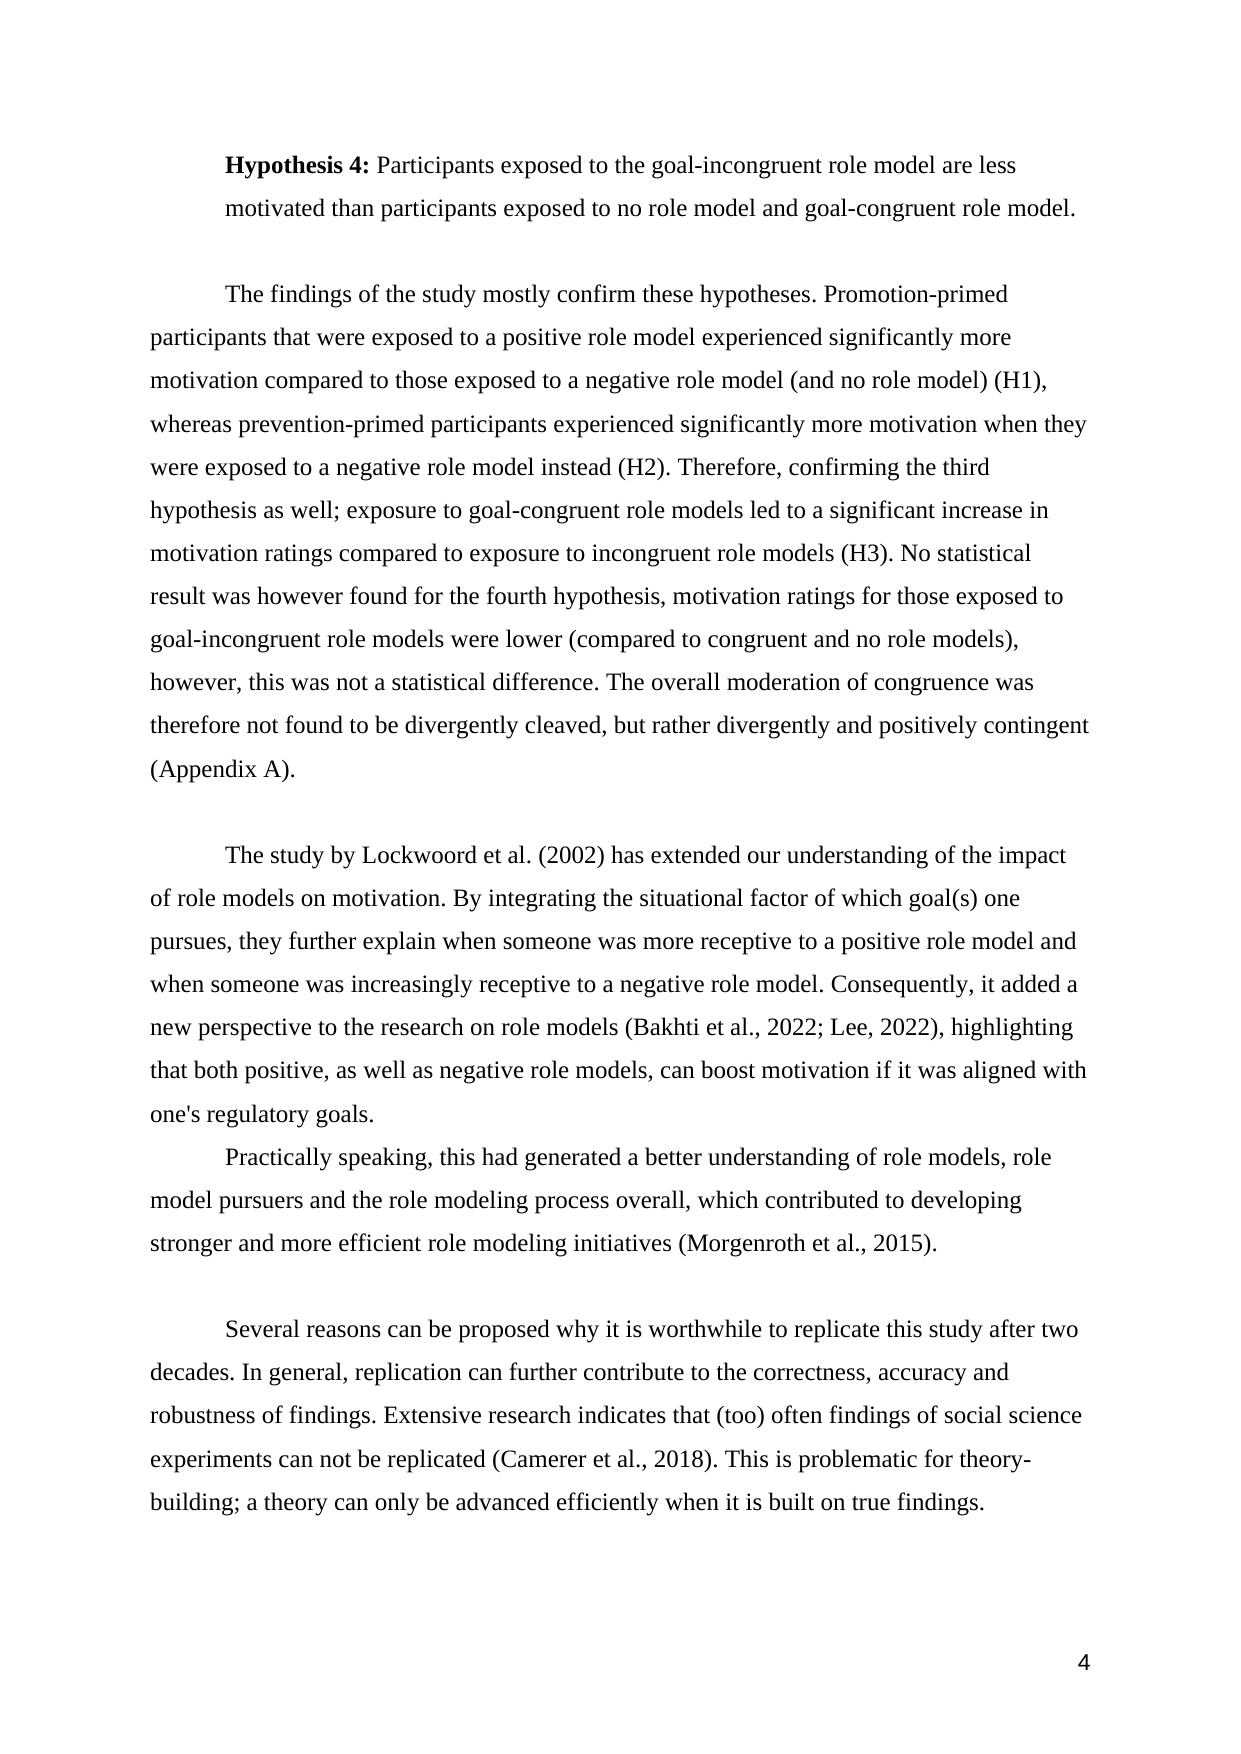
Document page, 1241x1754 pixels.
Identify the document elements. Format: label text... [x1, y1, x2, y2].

text The findings of the study mostly confirm these hypotheses. Promotion-primed participants that were exposed to a positive role model experienced significantly more motivation compared to those exposed to a negative role model (and no role model) (H1), whereas prevention-primed participants experienced significantly more motivation when they were exposed to a negative role model instead (H2). Therefore, confirming the third hypothesis as well; exposure to goal-congruent role models led to a significant increase in motivation ratings compared to exposure to incongruent role models (H3). No statistical result was however found for the fourth hypothesis, motivation ratings for those exposed to goal-incongruent role models were lower (compared to congruent and no role models), however, this was not a statistical difference. The overall moderation of congruence was therefore not found to be divergently cleaved, but rather divergently and positively contingent (Appendix A). [150, 279, 1090, 782]
text Hypothesis 4: Participants exposed to the goal-incongruent role model are less motivated than participants exposed to no role model and goal-congruent role model. [225, 150, 1090, 222]
text Practically speaking, this had generated a better understanding of role models, role model pursuers and the role modeling process overall, which contributed to developing stronger and more efficient role modeling initiatives (Morgenroth et al., 2015). [150, 1142, 1090, 1257]
text The study by Lockwoord et al. (2002) has extended our understanding of the impact of role models on motivation. By integrating the situational factor of which goal(s) one pursues, they further explain when someone was more receptive to a positive role model and when someone was increasingly receptive to a negative role model. Consequently, it added a new perspective to the research on role models (Bakhti et al., 2022; Lee, 2022), highlighting that both positive, as well as negative role models, can boost motivation if it was aligned with one's regulatory goals. [150, 840, 1090, 1127]
text Several reasons can be proposed why it is worthwhile to replicate this study after two decades. In general, replication can further contribute to the correctness, accuracy and robustness of findings. Extensive research indicates that (too) often findings of social science experiments can not be replicated (Camerer et al., 2018). This is problematic for theory-building; a theory can only be advanced efficiently when it is built on true findings. [150, 1314, 1090, 1516]
